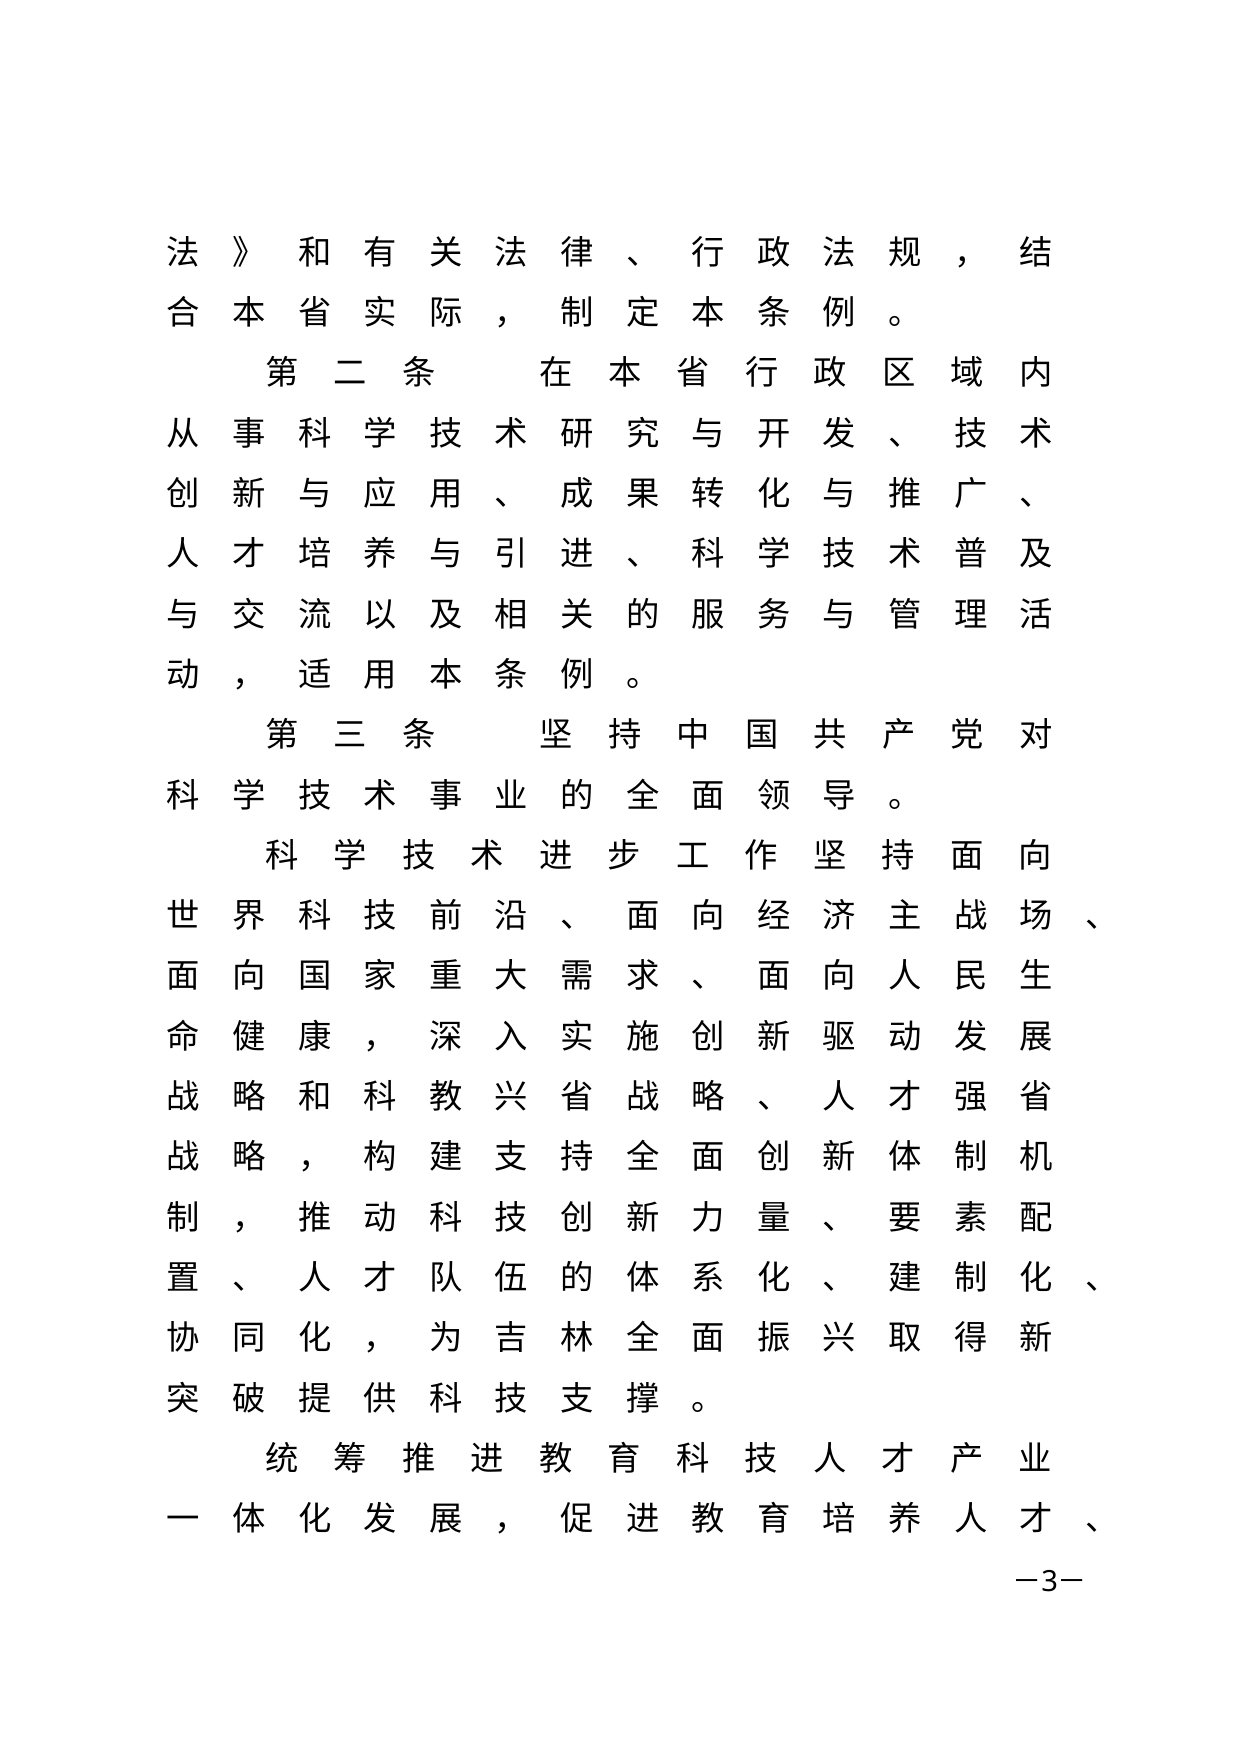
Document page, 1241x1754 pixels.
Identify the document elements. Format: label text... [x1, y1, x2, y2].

text 科学技术进步工作坚持面向世界科技前沿、面向经济主战场、面向国家重大需求、面向人民生命健康，深入实施创新驱动发展战略和科教兴省战略、人才强省战略，构建支持全面创新体制机制，推动科技创新力量、要素配置、人才队伍的体系化、建制化、协同化，为吉林全面振兴取得新突破提供科技支撑。 [167, 823, 1085, 1426]
text 统筹推进教育科技人才产业一体化发展，促进教育培养人才、人才支撑科技、科技引领产业、产业反哺科技，支持科学技术研究开发机构、高等学校和企业建立共商共研协同联动机制，引育优秀科技人才团队，突破关键核心技术，推动科技成果转化，加快前沿技术产业培育布局。 [167, 1426, 1085, 1546]
text 第二条 在本省行政区域内从事科学技术研究与开发、技术创新与应用、成果转化与推广、人才培养与引进、科学技术普及与交流以及相关的服务与管理活动，适用本条例。 [167, 340, 1085, 702]
text 第三条 坚持中国共产党对科学技术事业的全面领导。 [167, 702, 1085, 823]
